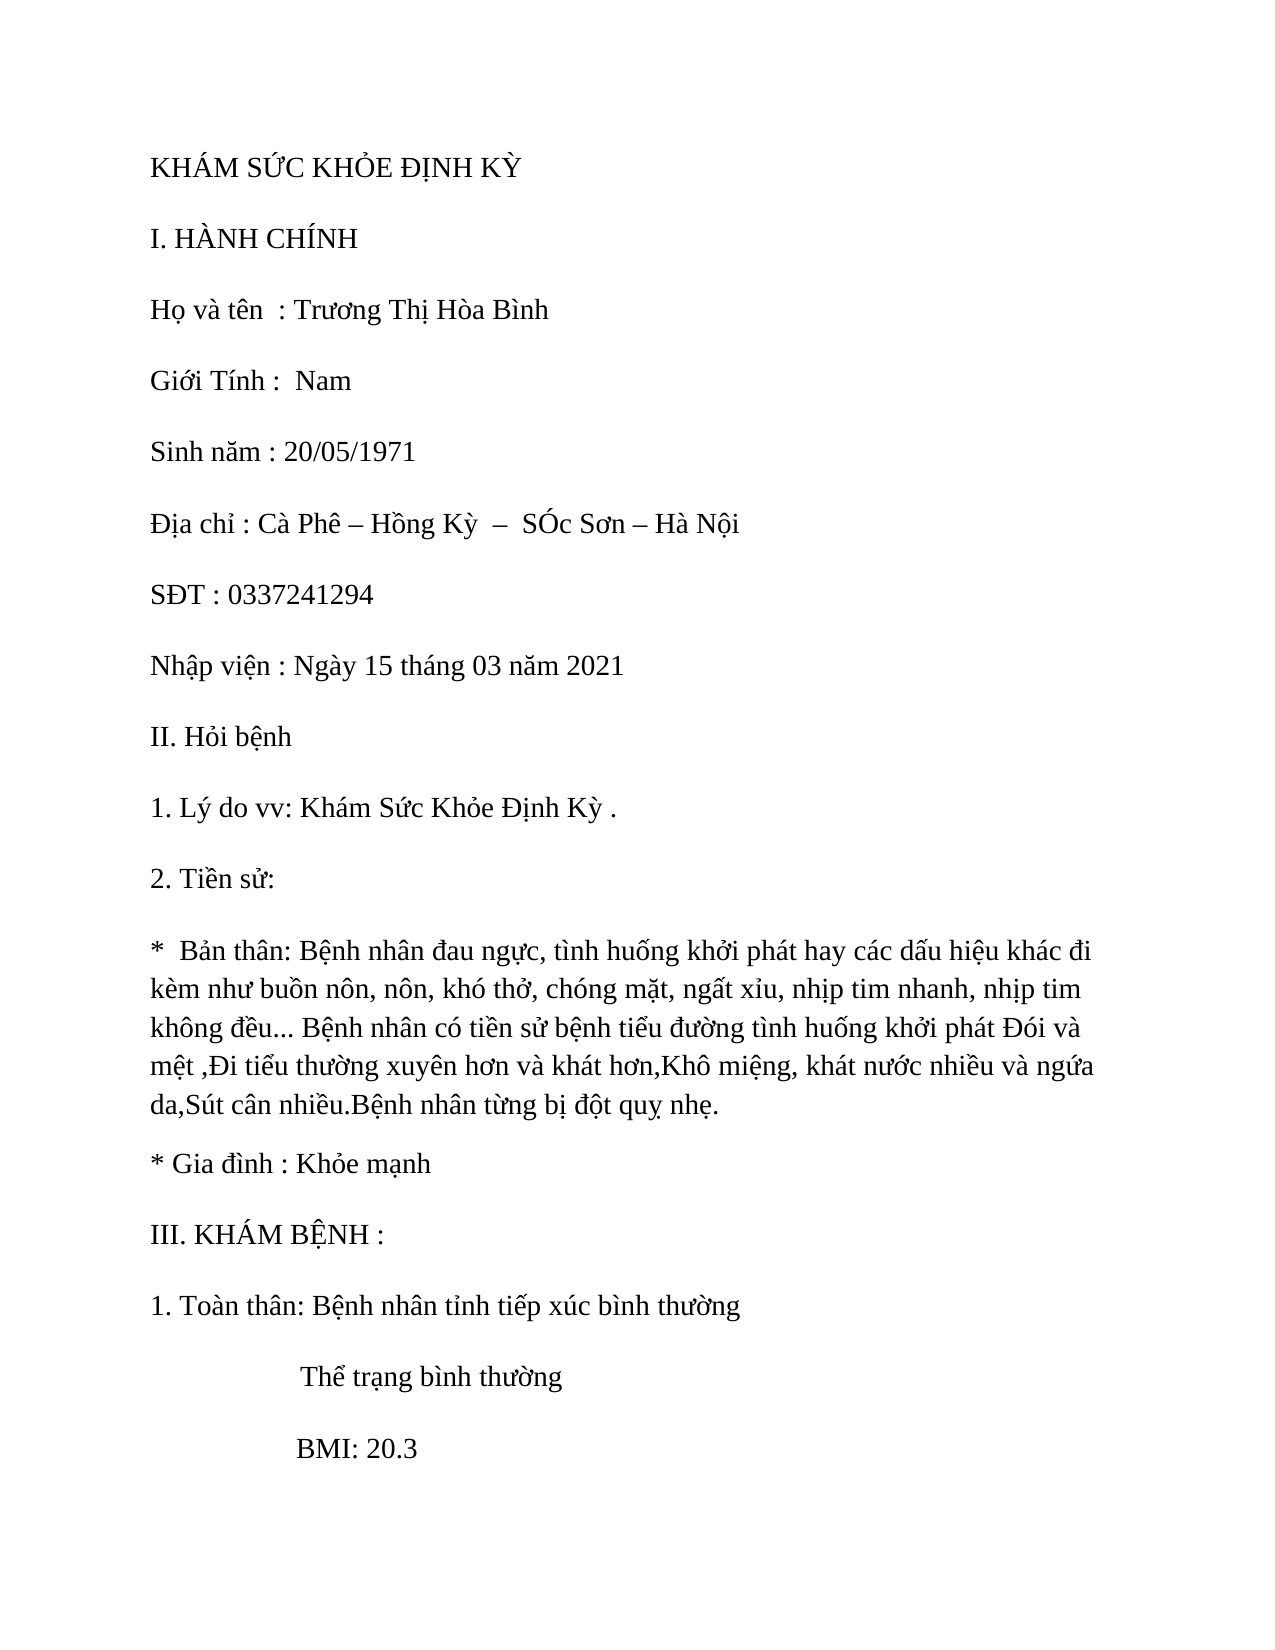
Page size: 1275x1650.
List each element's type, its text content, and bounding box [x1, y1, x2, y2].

text Sinh năm : 20/05/1971 [150, 434, 1125, 468]
text Giới Tính : Nam [150, 363, 1125, 397]
text Thể trạng bình thường [150, 1359, 1125, 1393]
text II. Hỏi bệnh [150, 719, 1125, 753]
text III. KHÁM BỆNH : [150, 1217, 1125, 1251]
text I. HÀNH CHÍNH [150, 221, 1125, 255]
text Nhập viện : Ngày 15 tháng 03 năm 2021 [150, 648, 1125, 682]
text Họ và tên : Trương Thị Hòa Bình [150, 292, 1125, 326]
text 2. Tiền sử: [150, 861, 1125, 895]
text Địa chỉ : Cà Phê – Hồng Kỳ – SÓc Sơn – Hà Nội [150, 506, 1125, 539]
text SĐT : 0337241294 [150, 577, 1125, 610]
text * Gia đình : Khỏe mạnh [150, 1146, 1125, 1180]
text 1. Toàn thân: Bệnh nhân tỉnh tiếp xúc bình thường [150, 1288, 1125, 1322]
text * Bản thân: Bệnh nhân đau ngực, tình huống khởi phát hay các dấu hiệu khác đi kèm như buồn nôn, nôn, khó thở, chóng mặt, ngất xỉu, nhịp tim nhanh, nhịp tim không đều... Bệnh nhân có tiền sử bệnh tiểu đường tình huống khởi phát Đói và mệt ,Đi tiểu thường xuyên hơn và khát hơn,Khô miệng, khát nước nhiều và ngứa da,Sút cân nhiều.Bệnh nhân từng bị đột quỵ nhẹ. [150, 933, 1125, 1120]
text 1. Lý do vv: Khám Sức Khỏe Định Kỳ . [150, 790, 1125, 824]
text BMI: 20.3 [150, 1431, 1125, 1464]
text KHÁM SỨC KHỎE ĐỊNH KỲ [150, 150, 1125, 183]
